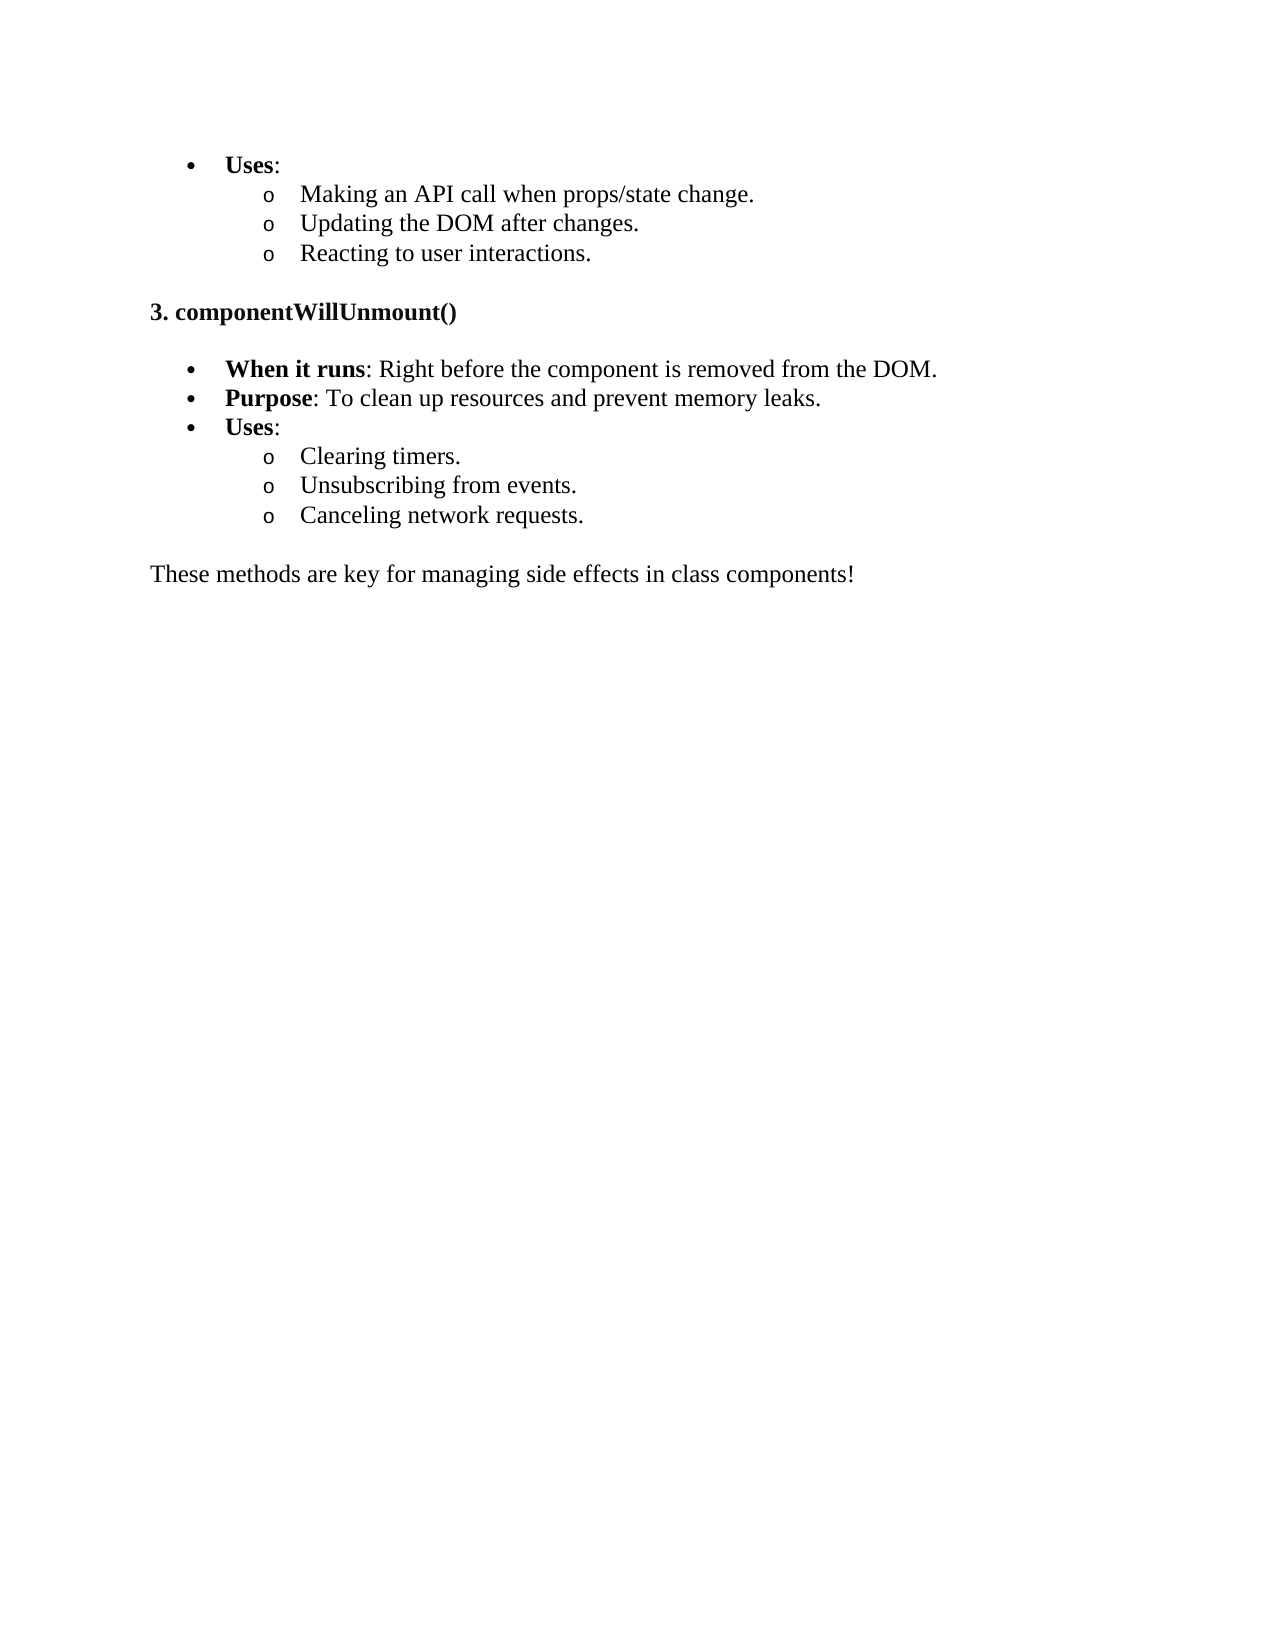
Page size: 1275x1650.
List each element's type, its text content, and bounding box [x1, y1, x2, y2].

list Reacting to user interactions. [262, 238, 1125, 267]
list Updating the DOM after changes. [262, 208, 1125, 238]
list Clearing timers. [262, 441, 1125, 470]
list Uses: [187, 150, 1125, 179]
list When it runs: Right before the component is removed from the DOM. [187, 354, 1125, 383]
list Canceling network requests. [262, 500, 1125, 529]
list Making an API call when props/state change. [262, 179, 1125, 208]
list Uses: [187, 412, 1125, 441]
subtitle 3. componentWillUnmount() [150, 297, 1125, 325]
text These methods are key for managing side effects in class components! [150, 559, 1125, 587]
list Purpose: To clean up resources and prevent memory leaks. [187, 383, 1125, 412]
list Unsubscribing from events. [262, 470, 1125, 500]
